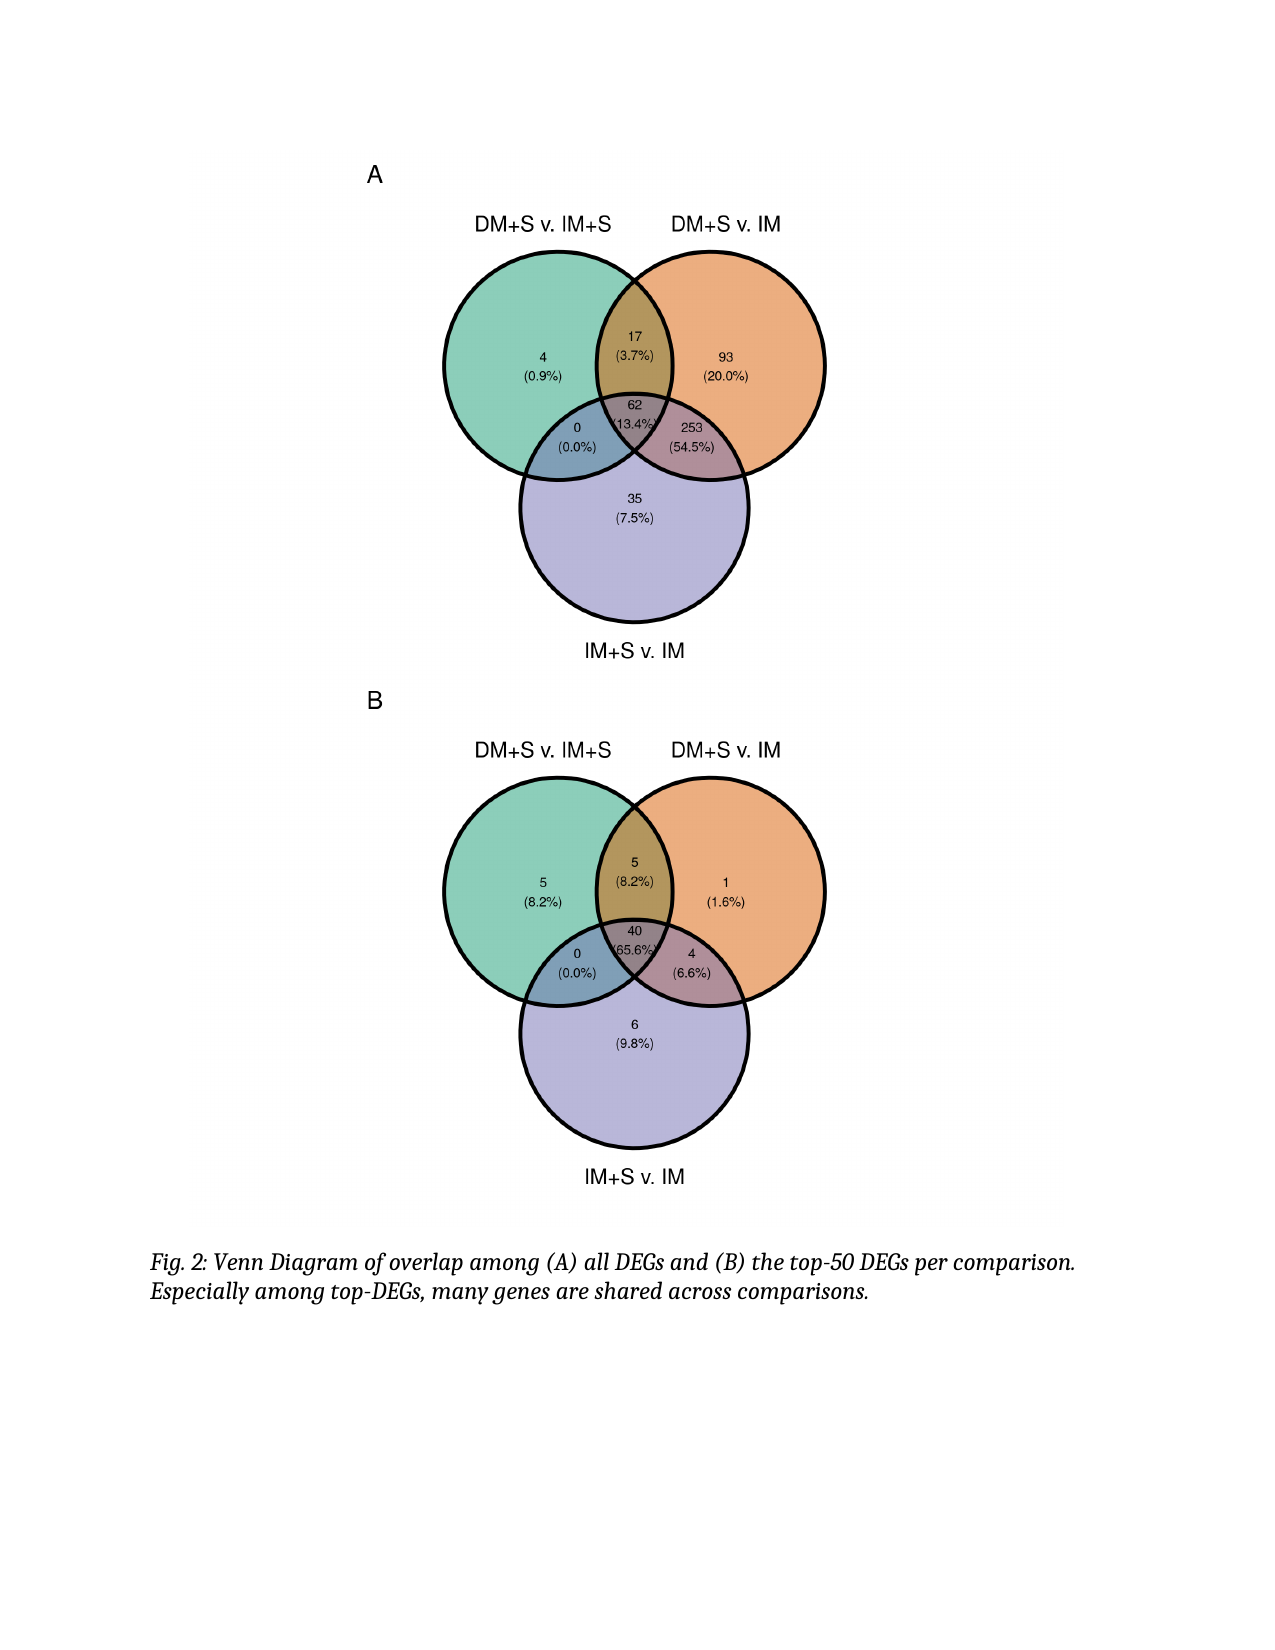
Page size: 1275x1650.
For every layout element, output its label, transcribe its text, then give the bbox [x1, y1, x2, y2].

picture [188, 150, 1064, 1227]
table_header Fig. 2: Venn Diagram of overlap among (A) all DEGs and (B) the top-50 DEGs per comparison. Especially among top-DEGs, many genes are shared across comparisons. [139, 150, 1114, 1318]
